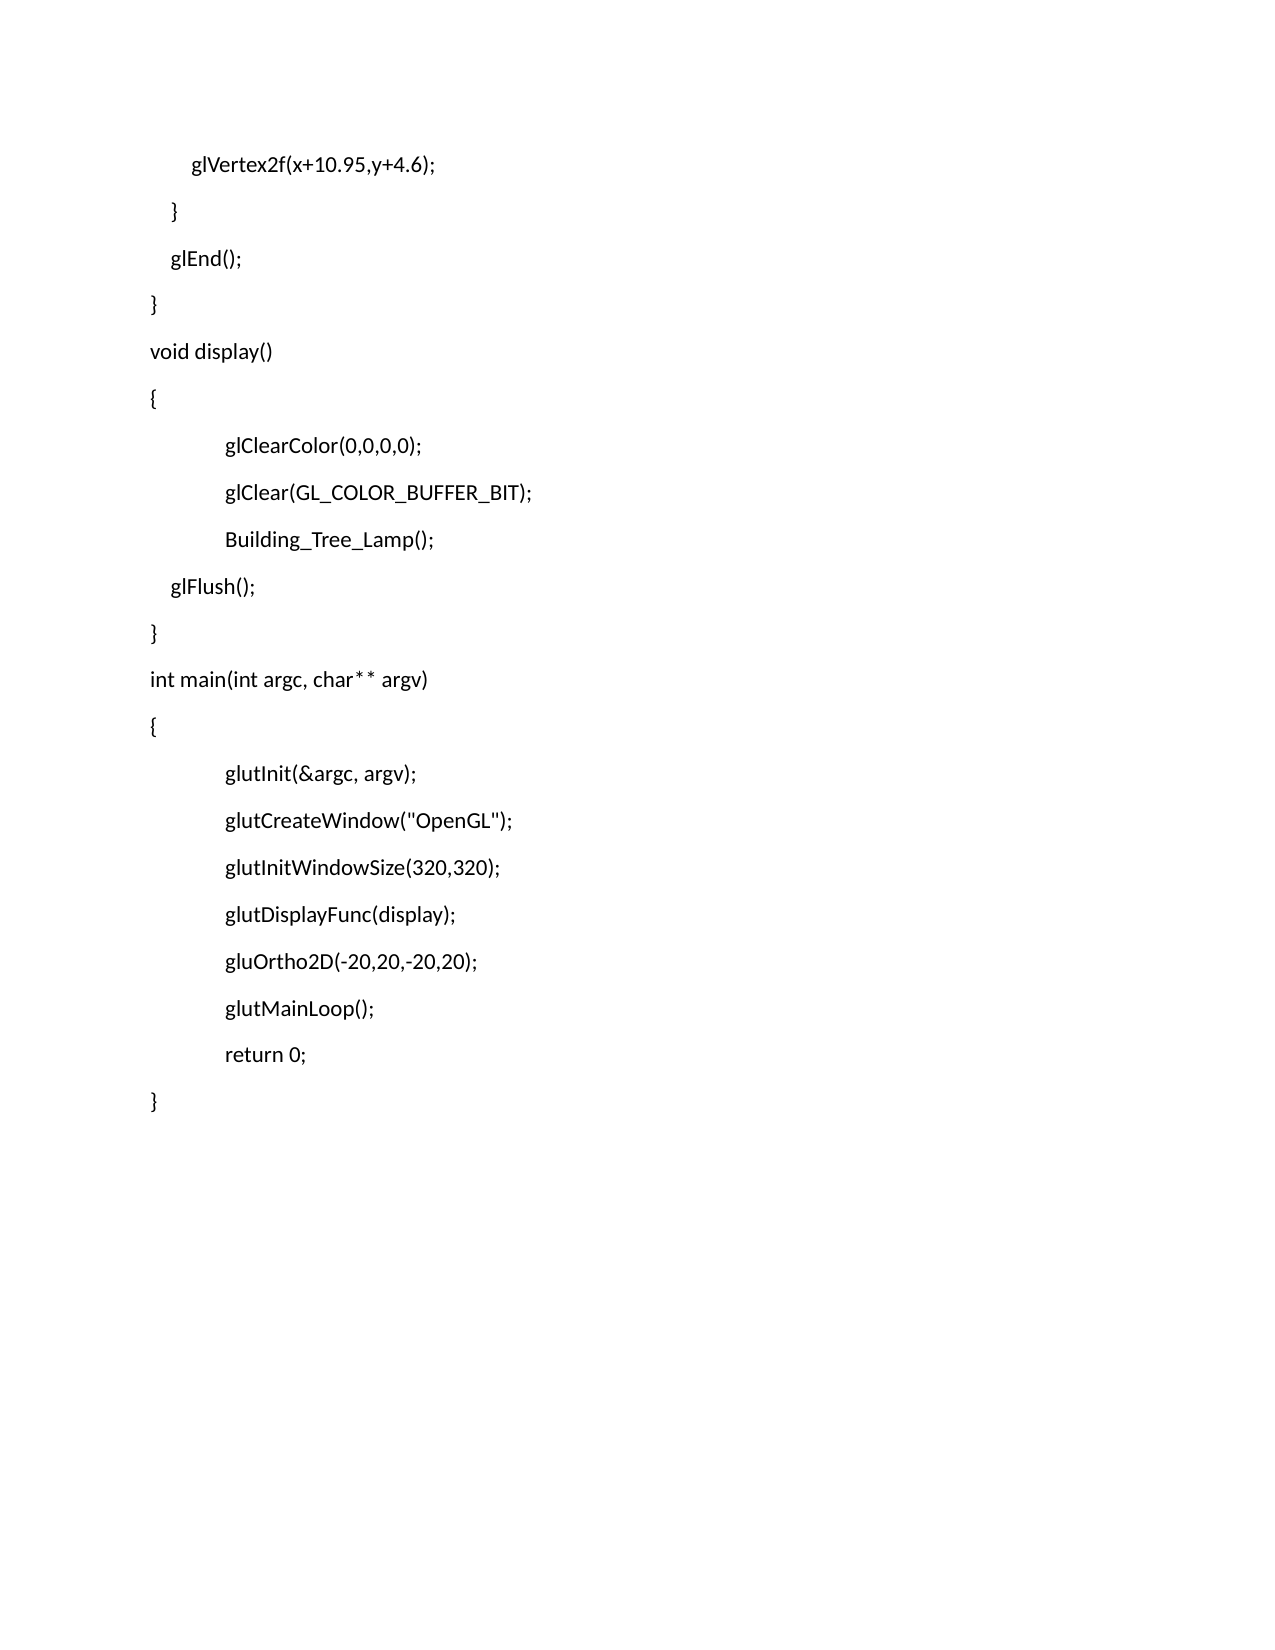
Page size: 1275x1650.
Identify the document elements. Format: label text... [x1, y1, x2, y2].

text gluOrtho2D(-20,20,-20,20); [150, 947, 1125, 975]
text glClearColor(0,0,0,0); [150, 431, 1125, 459]
text glEnd(); [150, 244, 1125, 272]
text int main(int argc, char** argv) [150, 666, 1125, 694]
text glFlush(); [150, 572, 1125, 600]
text } [150, 291, 1125, 319]
text glutCreateWindow("OpenGL"); [150, 806, 1125, 834]
text } [150, 1087, 1125, 1116]
text void display() [150, 337, 1125, 366]
text glutInit(&argc, argv); [150, 759, 1125, 787]
text } [150, 619, 1125, 647]
text glVertex2f(x+10.95,y+4.6); [150, 150, 1125, 178]
text glutMainLoop(); [150, 994, 1125, 1022]
text glutDisplayFunc(display); [150, 900, 1125, 928]
text { [150, 384, 1125, 412]
text glClear(GL_COLOR_BUFFER_BIT); [150, 478, 1125, 506]
text Building_Tree_Lamp(); [150, 525, 1125, 553]
text glutInitWindowSize(320,320); [150, 853, 1125, 881]
text return 0; [150, 1041, 1125, 1069]
text { [150, 712, 1125, 741]
text } [150, 197, 1125, 225]
